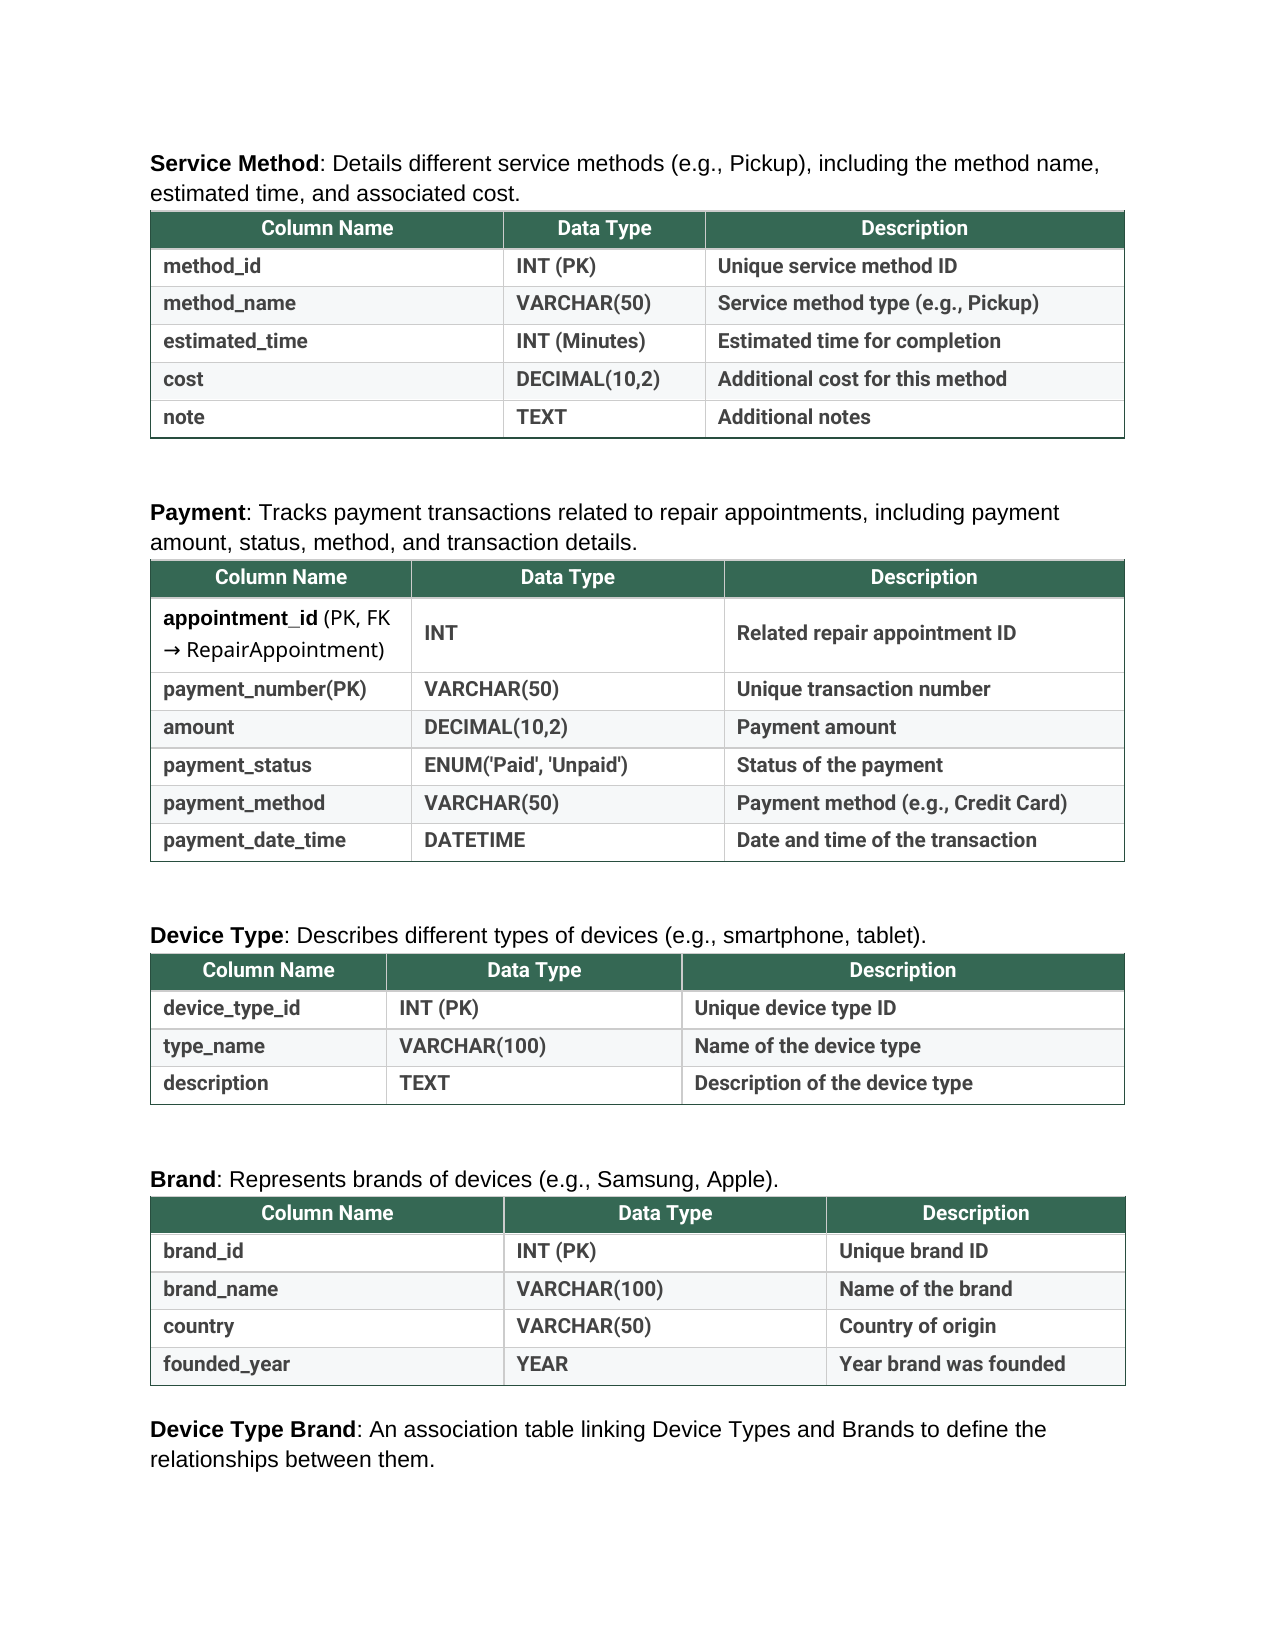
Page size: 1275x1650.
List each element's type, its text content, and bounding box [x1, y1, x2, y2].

text Payment: Tracks payment transactions related to repair appointments, including payment amount, status, method, and transaction details. [150, 499, 1125, 556]
table_cell ENUM('Paid', 'Unpaid') [412, 749, 724, 785]
table_cell Date and time of the transaction [725, 824, 1124, 861]
table_cell Unique transaction number [725, 673, 1124, 709]
table_cell payment_method [151, 786, 411, 823]
table_cell VARCHAR(50) [412, 786, 724, 823]
table_cell DECIMAL(10,2) [412, 711, 724, 747]
table_cell Unique brand ID [827, 1235, 1125, 1271]
text Device Type: Describes different types of devices (e.g., smartphone, tablet). [150, 922, 1125, 949]
table_cell Related repair appointment ID [725, 599, 1124, 672]
table_header Description [683, 954, 1124, 990]
table_cell Estimated time for completion [706, 325, 1124, 362]
table_cell type_name [151, 1030, 386, 1066]
text Device Type Brand: An association table linking Device Types and Brands to define the relationships between them. [150, 1416, 1125, 1473]
table_header Description [706, 212, 1124, 248]
table_header Description [725, 561, 1124, 597]
table_cell amount [151, 711, 411, 747]
table_header Column Name [151, 561, 411, 597]
table_cell INT (Minutes) [504, 325, 705, 362]
table_cell YEAR [505, 1348, 826, 1385]
table_cell Description of the device type [683, 1067, 1124, 1104]
text Service Method: Details different service methods (e.g., Pickup), including the method name, estimated time, and associated cost. [150, 150, 1125, 207]
table_cell TEXT [504, 401, 705, 437]
table_cell TEXT [387, 1067, 681, 1104]
table_cell Name of the brand [827, 1273, 1125, 1309]
table_cell Status of the payment [725, 749, 1124, 785]
table_cell method_name [151, 287, 503, 324]
table_cell INT (PK) [504, 250, 705, 286]
table_cell Payment method (e.g., Credit Card) [725, 786, 1124, 823]
table_cell description [151, 1067, 386, 1104]
table_cell Country of origin [827, 1310, 1125, 1347]
table_cell VARCHAR(50) [505, 1310, 826, 1347]
table_cell DATETIME [412, 824, 724, 861]
table_header Column Name [151, 212, 503, 248]
table_header Data Type [412, 561, 724, 597]
table_cell note [151, 401, 503, 437]
table_cell payment_number(PK) [151, 673, 411, 709]
table_cell Unique service method ID [706, 250, 1124, 286]
text Brand: Represents brands of devices (e.g., Samsung, Apple). [150, 1166, 1125, 1192]
table_cell brand_id [151, 1235, 503, 1271]
table_cell VARCHAR(100) [505, 1273, 826, 1309]
table_header Data Type [504, 212, 705, 248]
table_cell appointment_id (PK, FK → RepairAppointment) [151, 599, 411, 672]
table_header Column Name [151, 954, 386, 990]
table_header Data Type [505, 1197, 826, 1233]
table_cell country [151, 1310, 503, 1347]
table_cell estimated_time [151, 325, 503, 362]
table_cell VARCHAR(50) [504, 287, 705, 324]
table_header Data Type [387, 954, 681, 990]
table_cell method_id [151, 250, 503, 286]
table_header Column Name [151, 1197, 503, 1233]
table_cell brand_name [151, 1273, 503, 1309]
table_cell Additional notes [706, 401, 1124, 437]
table_cell Year brand was founded [827, 1348, 1125, 1385]
table_cell INT (PK) [387, 992, 681, 1028]
table_cell DECIMAL(10,2) [504, 363, 705, 399]
table_cell device_type_id [151, 992, 386, 1028]
table_cell Service method type (e.g., Pickup) [706, 287, 1124, 324]
table_cell cost [151, 363, 503, 399]
table_cell Name of the device type [683, 1030, 1124, 1066]
table_cell payment_status [151, 749, 411, 785]
table_cell payment_date_time [151, 824, 411, 861]
table_cell Additional cost for this method [706, 363, 1124, 399]
table_header Description [827, 1197, 1125, 1233]
table_cell Unique device type ID [683, 992, 1124, 1028]
table_cell VARCHAR(100) [387, 1030, 681, 1066]
table_cell VARCHAR(50) [412, 673, 724, 709]
table_cell INT (PK) [505, 1235, 826, 1271]
table_cell INT [412, 599, 724, 672]
table_cell Payment amount [725, 711, 1124, 747]
table_cell founded_year [151, 1348, 503, 1385]
